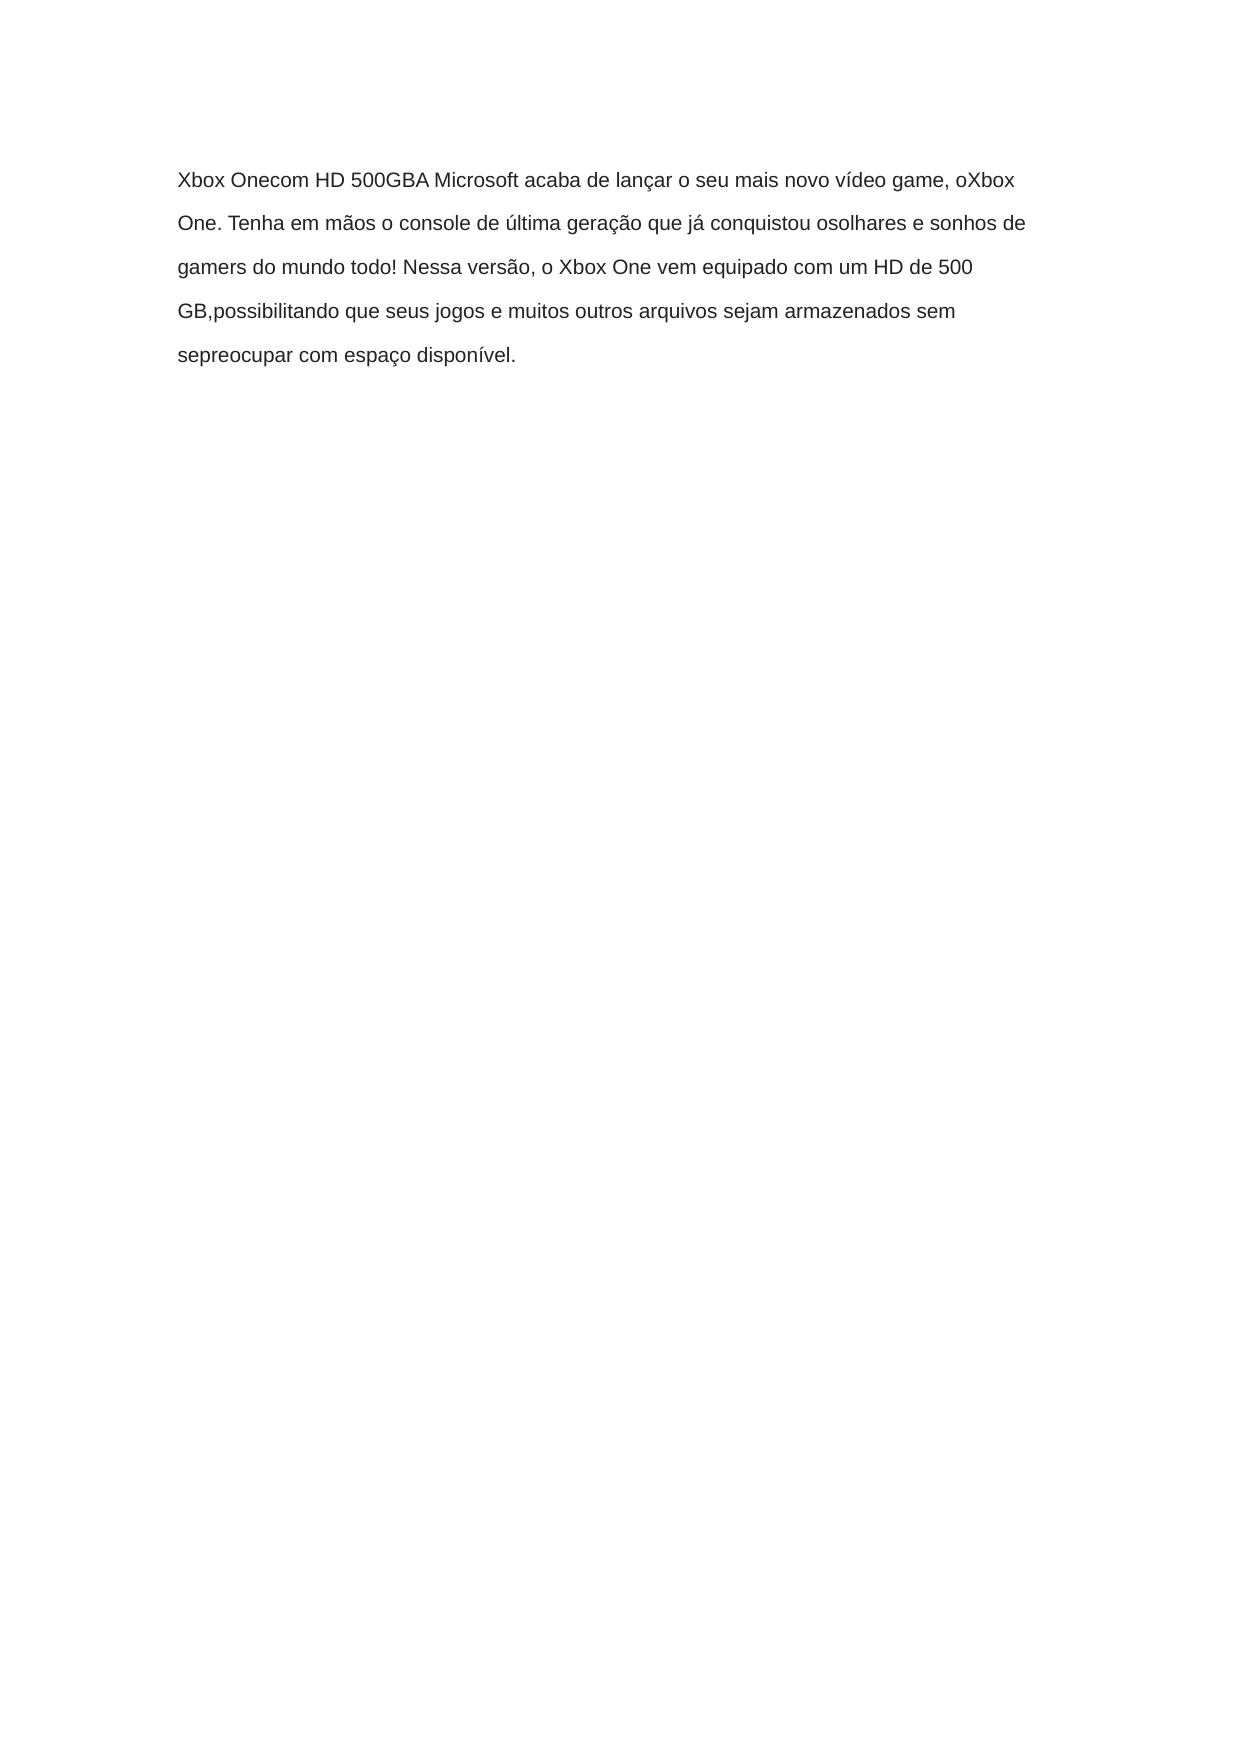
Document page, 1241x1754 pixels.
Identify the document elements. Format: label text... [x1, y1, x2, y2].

subtitle Xbox Onecom HD 500GBA Microsoft acaba de lançar o seu mais novo vídeo game, oXbox One. Tenha em mãos o console de última geração que já conquistou osolhares e sonhos de gamers do mundo todo! Nessa versão, o Xbox One vem equipado com um HD de 500 GB,possibilitando que seus jogos e muitos outros arquivos sejam armazenados sem sepreocupar com espaço disponível. [177, 148, 1063, 366]
